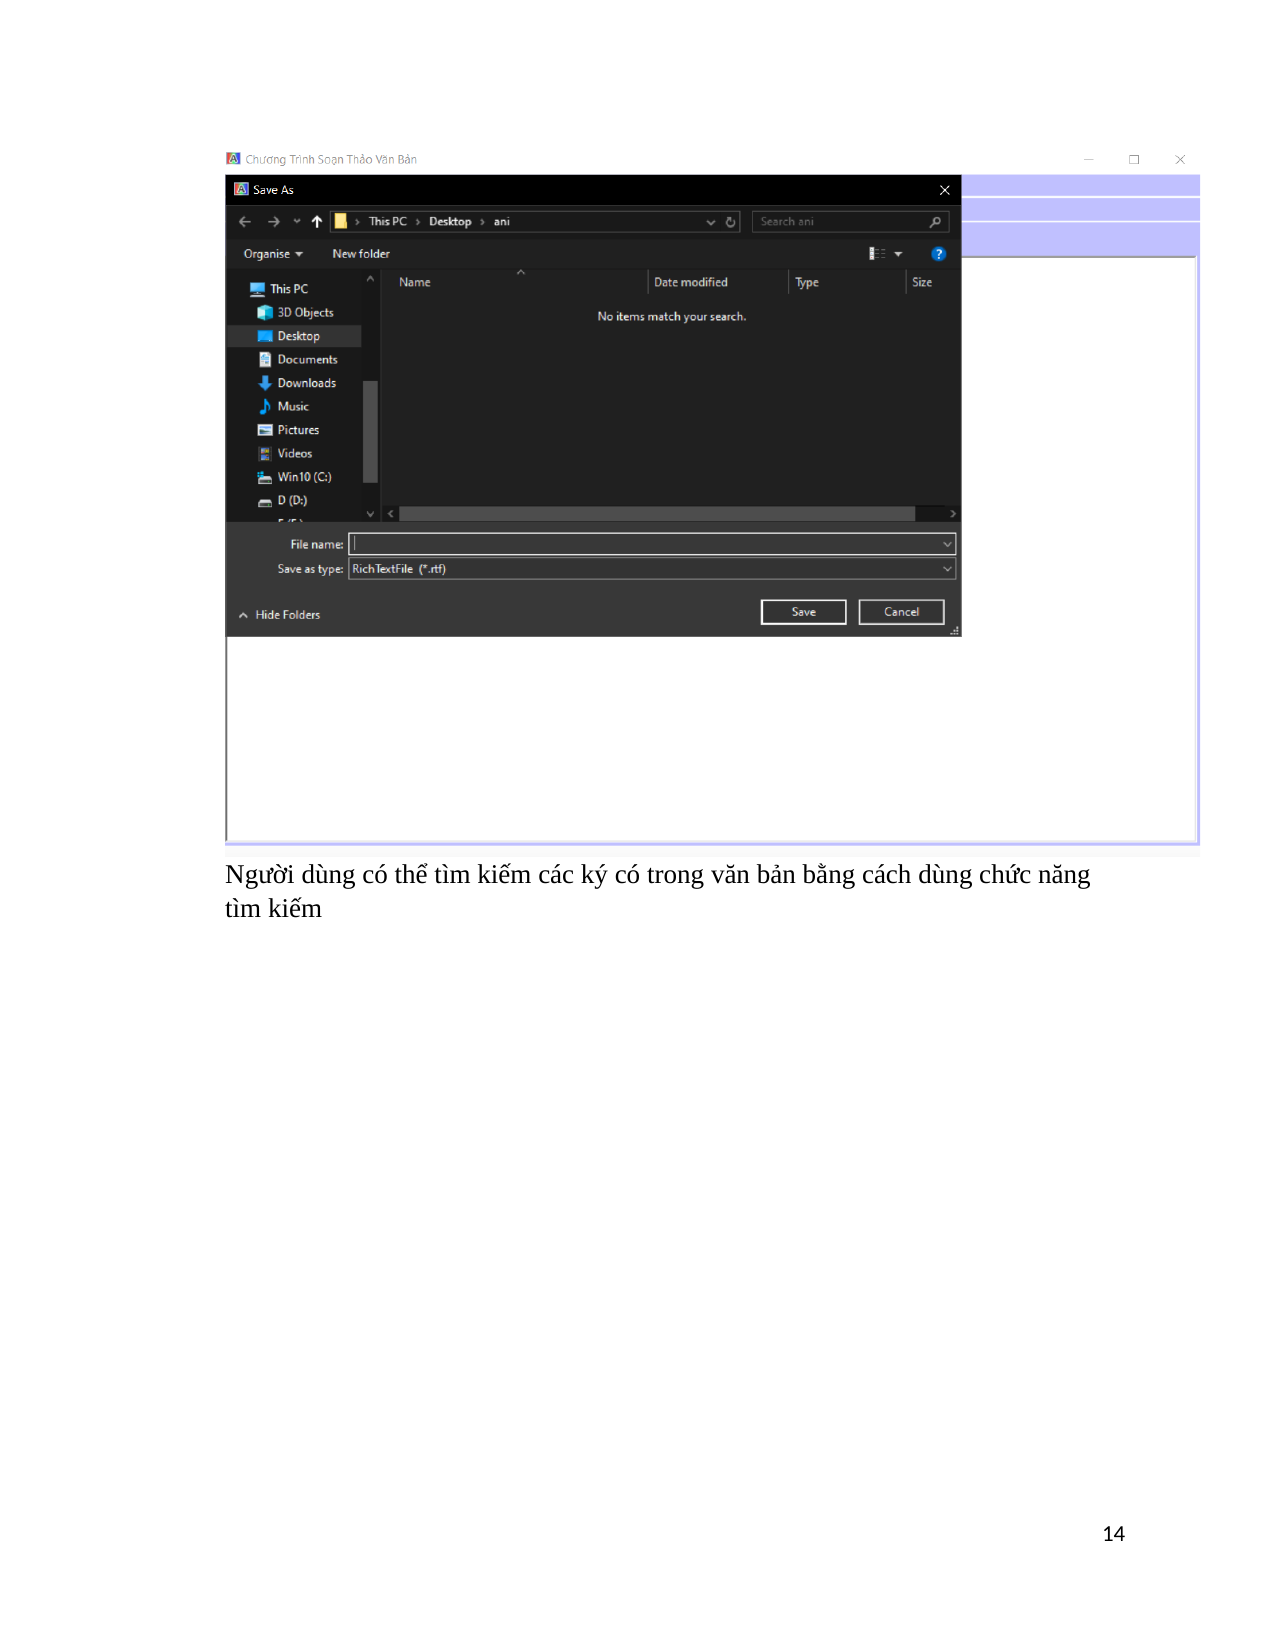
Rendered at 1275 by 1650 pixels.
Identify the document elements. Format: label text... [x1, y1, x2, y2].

list Người dùng có thể tìm kiếm các ký có trong văn bản bằng cách dùng chức năng tìm kiếm [225, 858, 1125, 923]
picture [225, 150, 1200, 857]
